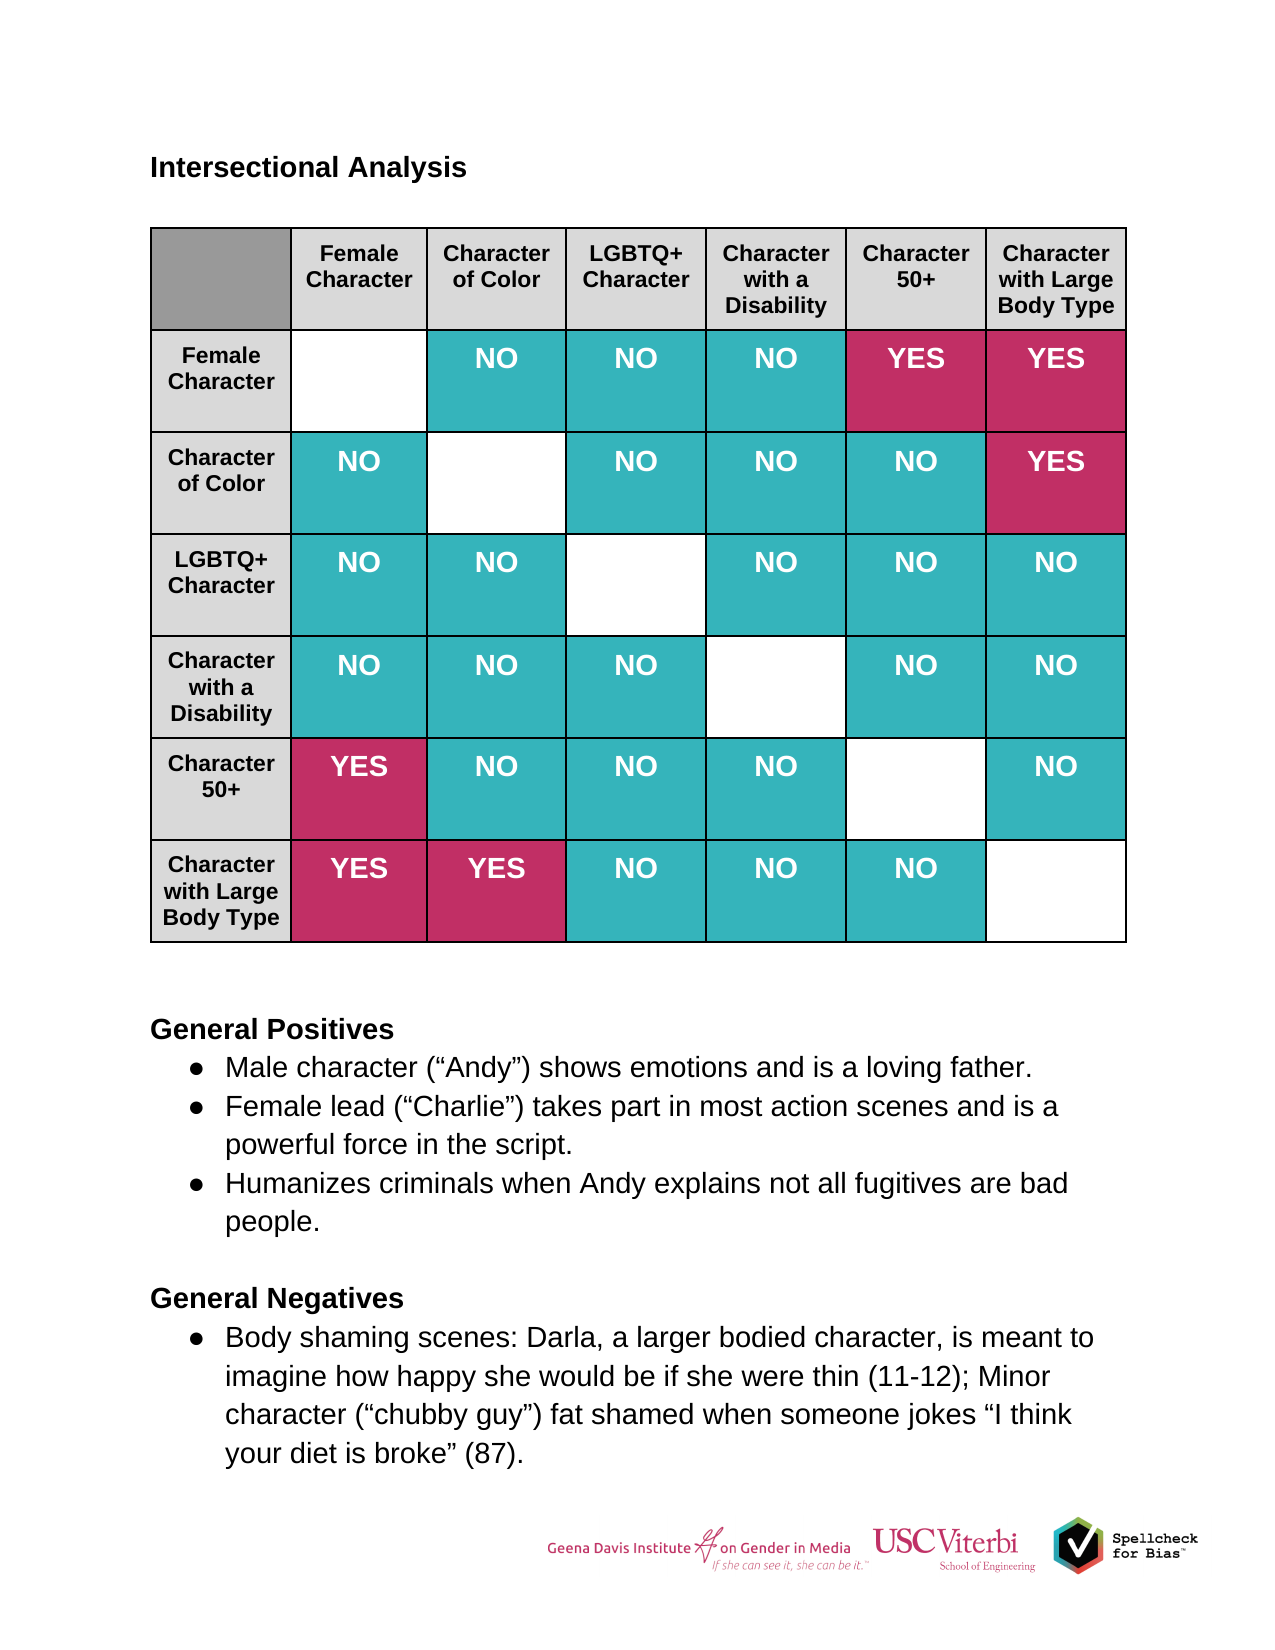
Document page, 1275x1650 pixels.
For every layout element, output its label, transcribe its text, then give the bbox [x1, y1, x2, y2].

table_cell NO [567, 841, 705, 941]
table_cell NO [567, 739, 705, 839]
table_cell NO [567, 433, 705, 533]
table_cell [292, 331, 426, 431]
table_cell NO [428, 331, 565, 431]
table_header Character with Large Body Type [987, 229, 1125, 329]
table_cell YES [987, 331, 1125, 431]
table_cell NO [428, 739, 565, 839]
table_cell NO [987, 535, 1125, 635]
table_header [152, 229, 290, 329]
table_cell [987, 841, 1125, 941]
table_cell NO [428, 535, 565, 635]
list Body shaming scenes: Darla, a larger bodied character, is meant to imagine how happy she would be if she were thin (11-12); Minor character (“chubby guy”) fat shamed when someone jokes “I think your diet is broke” (87). [187, 1320, 1125, 1469]
table_cell YES [847, 331, 985, 431]
table_cell YES [428, 841, 565, 941]
table_cell NO [847, 535, 985, 635]
table_header Female Character [292, 229, 426, 329]
table_header Character 50+ [847, 229, 985, 329]
table_cell [428, 433, 565, 533]
table_cell NO [847, 841, 985, 941]
table_cell NO [292, 433, 426, 533]
table_cell NO [707, 739, 845, 839]
table_cell NO [847, 433, 985, 533]
list Male character (“Andy”) shows emotions and is a loving father. [187, 1050, 1125, 1084]
table_header Character with a Disability [707, 229, 845, 329]
table_cell NO [987, 739, 1125, 839]
table_cell NO [707, 433, 845, 533]
text General Positives [150, 1012, 1125, 1045]
table_cell NO [707, 841, 845, 941]
table_cell Character 50+ [152, 739, 290, 839]
list Female lead (“Charlie”) takes part in most action scenes and is a powerful force in the script. [187, 1089, 1125, 1161]
text Intersectional Analysis [150, 150, 1125, 183]
table_cell NO [707, 535, 845, 635]
table_cell Female Character [152, 331, 290, 431]
table_header LGBTQ+ Character [567, 229, 705, 329]
table_cell NO [567, 331, 705, 431]
table_cell NO [707, 331, 845, 431]
text General Negatives [150, 1282, 1125, 1315]
list Humanizes criminals when Andy explains not all fugitives are bad people. [187, 1166, 1125, 1238]
table_cell YES [292, 841, 426, 941]
table_cell [567, 535, 705, 635]
table_cell YES [292, 739, 426, 839]
table_cell NO [292, 637, 426, 737]
table_cell NO [847, 637, 985, 737]
table_cell [847, 739, 985, 839]
table_cell [707, 637, 845, 737]
picture [532, 1515, 1212, 1577]
table_header Character of Color [428, 229, 565, 329]
table_cell NO [292, 535, 426, 635]
table_cell NO [567, 637, 705, 737]
table_cell Character of Color [152, 433, 290, 533]
table_cell Character with a Disability [152, 637, 290, 737]
table_cell NO [428, 637, 565, 737]
table_cell NO [987, 637, 1125, 737]
table_cell LGBTQ+ Character [152, 535, 290, 635]
table_cell YES [987, 433, 1125, 533]
table_cell Character with Large Body Type [152, 841, 290, 941]
